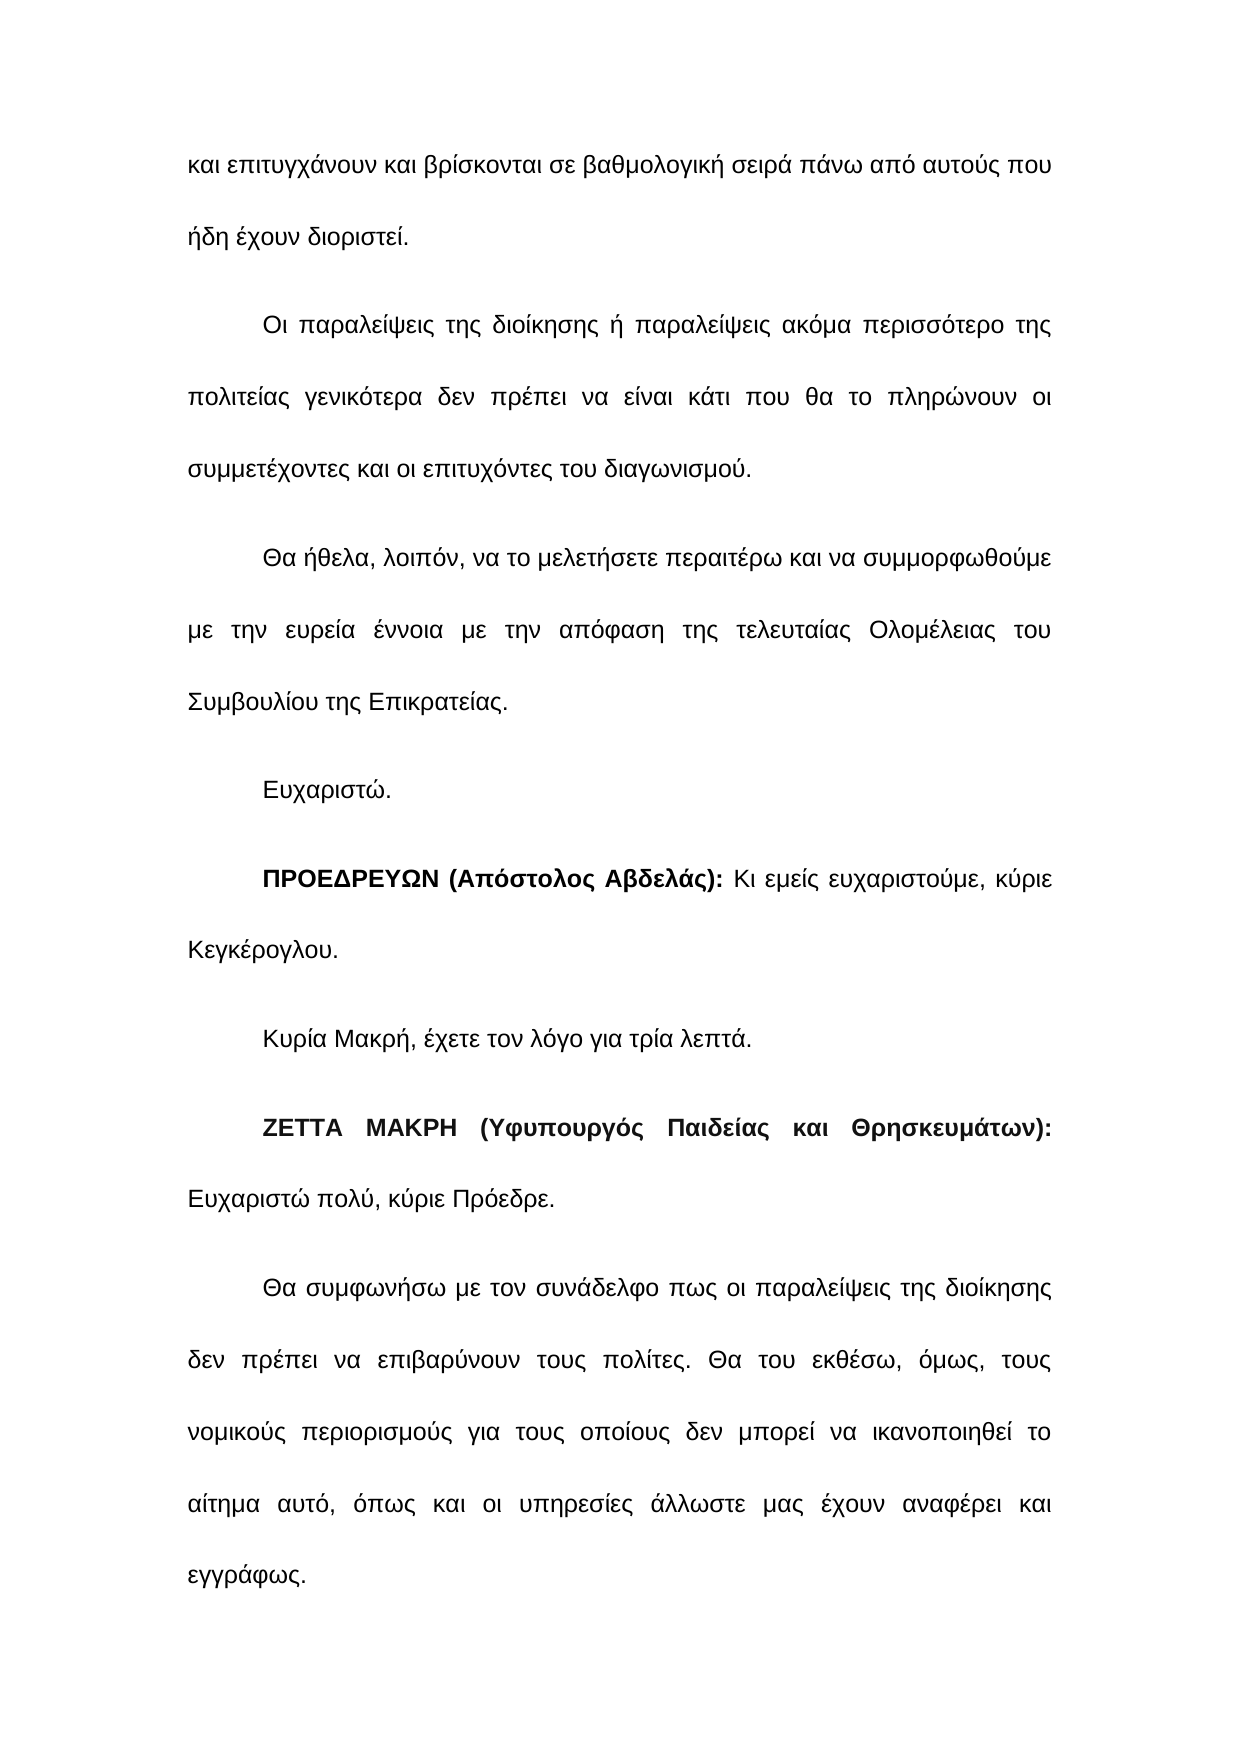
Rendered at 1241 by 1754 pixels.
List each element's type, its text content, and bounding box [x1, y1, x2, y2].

text Κυρία Μακρή, έχετε τον λόγο για τρία λεπτά. [187, 1024, 1053, 1053]
text Ευχαριστώ. [187, 775, 1053, 804]
text ΖΕΤΤΑ ΜΑΚΡΗ (Υφυπουργός Παιδείας και Θρησκευμάτων): Ευχαριστώ πολύ, κύριε Πρόεδρε. [187, 1112, 1053, 1213]
text Οι παραλείψεις της διοίκησης ή παραλείψεις ακόμα περισσότερο της πολιτείας γενικότερα δεν πρέπει να είναι κάτι που θα το πληρώνουν οι συμμετέχοντες και οι επιτυχόντες του διαγωνισμού. [187, 310, 1053, 483]
text ΠΡΟΕΔΡΕΥΩΝ (Απόστολος Αβδελάς): Κι εμείς ευχαριστούμε, κύριε Κεγκέρογλου. [187, 863, 1053, 964]
text Θα συμφωνήσω με τον συνάδελφο πως οι παραλείψεις της διοίκησης δεν πρέπει να επιβαρύνουν τους πολίτες. Θα του εκθέσω, όμως, τους νομικούς περιορισμούς για τους οποίους δεν μπορεί να ικανοποιηθεί το αίτημα αυτό, όπως και οι υπηρεσίες άλλωστε μας έχουν αναφέρει και εγγράφως. [187, 1273, 1053, 1589]
text Θα ήθελα, λοιπόν, να το μελετήσετε περαιτέρω και να συμμορφωθούμε με την ευρεία έννοια με την απόφαση της τελευταίας Ολομέλειας του Συμβουλίου της Επικρατείας. [187, 543, 1053, 715]
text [187, 150, 1053, 251]
